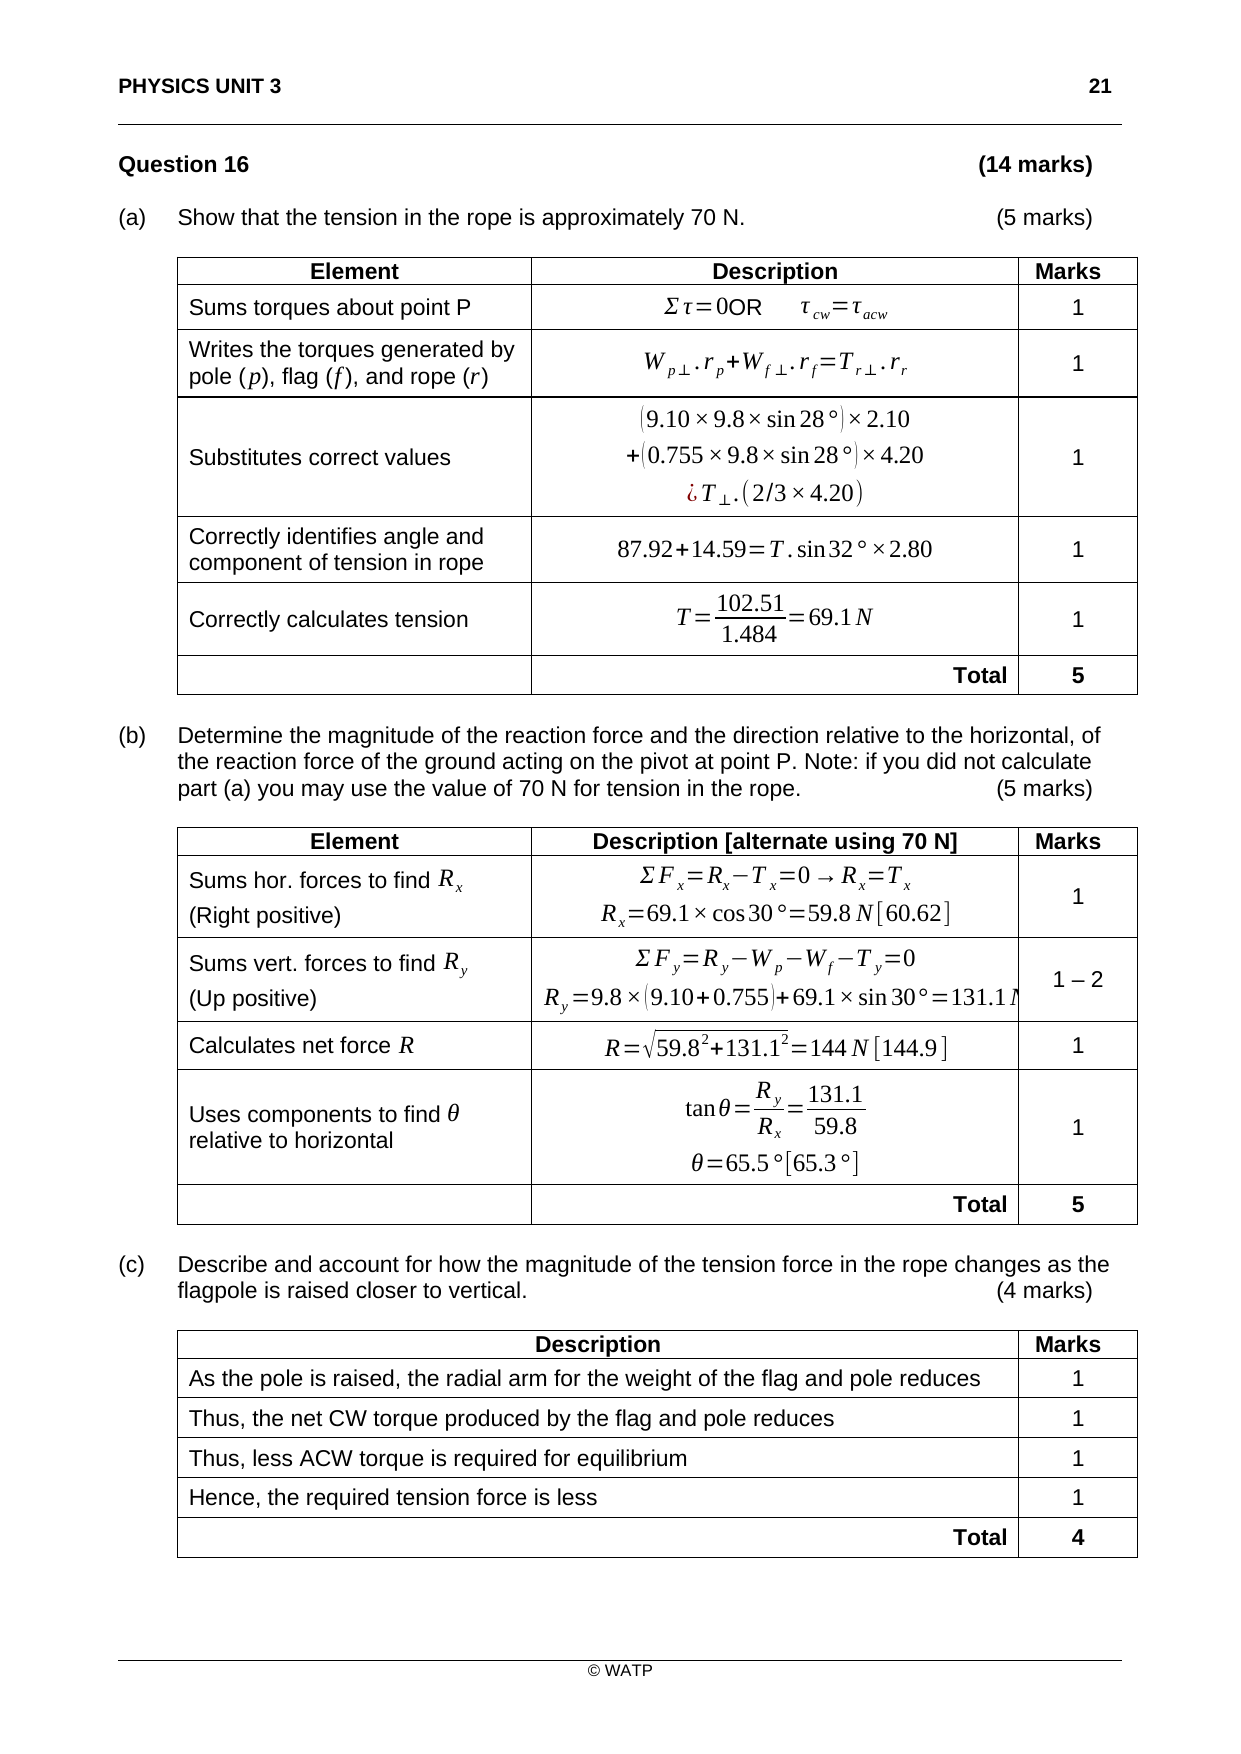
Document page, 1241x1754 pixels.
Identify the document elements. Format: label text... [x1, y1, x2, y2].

table_header Marks [1019, 828, 1137, 854]
table_header Description [alternate using 70 N] [532, 828, 1018, 854]
table_cell 1 [1019, 1438, 1137, 1477]
table_cell 1 [1019, 1359, 1137, 1397]
table_cell 1 [1019, 856, 1137, 937]
table_cell Correctly identifies angle and component of tension in rope [178, 517, 531, 582]
table_cell [532, 398, 1018, 516]
table_cell Correctly calculates tension [178, 583, 531, 654]
table_header Element [178, 258, 531, 284]
table_cell 1 – 2 [1019, 938, 1137, 1021]
table_cell Writes the torques generated by pole (), flag (), and rope () [178, 330, 531, 396]
table_cell [532, 856, 1018, 937]
table_cell Substitutes correct values [178, 398, 531, 516]
table_cell Uses components to find relative to horizontal [178, 1070, 531, 1184]
table_cell As the pole is raised, the radial arm for the weight of the flag and pole reduces [178, 1359, 1018, 1397]
table_cell [532, 517, 1018, 582]
text (b) Determine the magnitude of the reaction force and the direction relative to the horizontal, of the reaction force of the ground acting on the pivot at point P. Note: if you did not calculate part (a) you may use the value of 70 N for tension in the rope. (5 marks) [118, 722, 1122, 801]
text Question 16 (14 marks) [118, 151, 1122, 178]
table_header Description [532, 258, 1018, 284]
table_cell [532, 1022, 1018, 1069]
table_cell [178, 1185, 531, 1223]
table_cell Total [532, 1185, 1018, 1223]
table_cell Hence, the required tension force is less [178, 1478, 1018, 1517]
table_cell [532, 583, 1018, 654]
table_cell 4 [1019, 1518, 1137, 1557]
table_cell 5 [1019, 656, 1137, 694]
table_header Marks [1019, 1331, 1137, 1357]
table_header Marks [1019, 258, 1137, 284]
table_cell 1 [1019, 517, 1137, 582]
table_header Element [178, 828, 531, 854]
table_cell Thus, the net CW torque produced by the flag and pole reduces [178, 1398, 1018, 1437]
table_cell Sums hor. forces to find (Right positive) [178, 856, 531, 937]
table_cell 1 [1019, 398, 1137, 516]
table_cell Total [532, 656, 1018, 694]
table_cell [532, 938, 1018, 1021]
table_cell Sums torques about point P [178, 285, 531, 329]
table_cell 1 [1019, 1478, 1137, 1517]
table_cell 1 [1019, 583, 1137, 654]
table_cell Thus, less ACW torque is required for equilibrium [178, 1438, 1018, 1477]
table_cell Calculates net force [178, 1022, 531, 1069]
table_cell 1 [1019, 285, 1137, 329]
table_cell 1 [1019, 1070, 1137, 1184]
table_cell [532, 1070, 1018, 1184]
table_cell Total [178, 1518, 1018, 1557]
table_cell 1 [1019, 1398, 1137, 1437]
table_cell [532, 330, 1018, 396]
table_cell 1 [1019, 1022, 1137, 1069]
table_cell Sums vert. forces to find (Up positive) [178, 938, 531, 1021]
text (a) Show that the tension in the rope is approximately 70 N. (5 marks) [118, 204, 1122, 230]
table_cell OR [532, 285, 1018, 329]
text (c) Describe and account for how the magnitude of the tension force in the rope changes as the flagpole is raised closer to vertical. (4 marks) [118, 1251, 1122, 1304]
table_cell 1 [1019, 330, 1137, 396]
table_cell 5 [1019, 1185, 1137, 1223]
table_cell [178, 656, 531, 694]
table_header Description [178, 1331, 1018, 1357]
